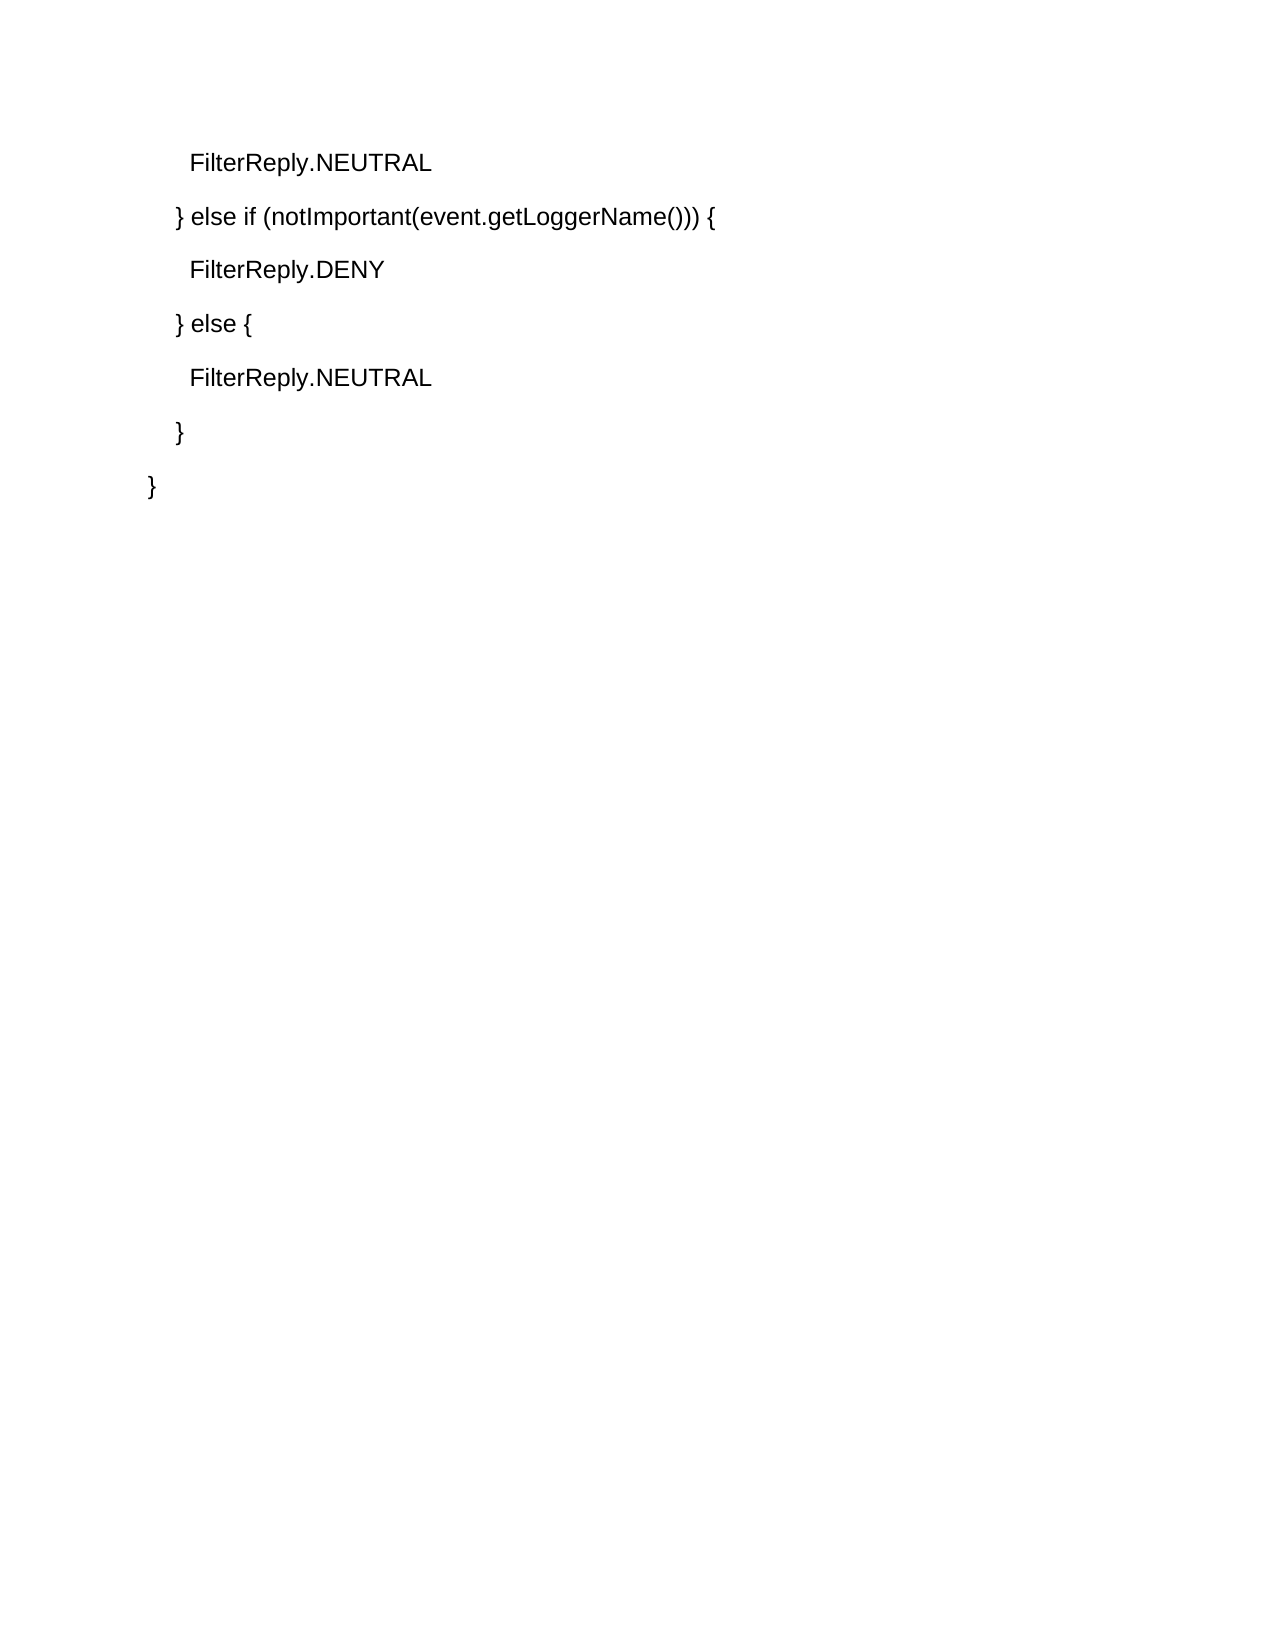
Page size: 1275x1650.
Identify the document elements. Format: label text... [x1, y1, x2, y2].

text FilterReply.NEUTRAL [148, 148, 1127, 176]
text FilterReply.DENY [148, 255, 1127, 284]
text } [148, 471, 1127, 499]
text } else if (notImportant(event.getLoggerName())) { [148, 201, 1127, 230]
text } [148, 417, 1127, 446]
text FilterReply.NEUTRAL [148, 363, 1127, 392]
text } else { [148, 309, 1127, 338]
